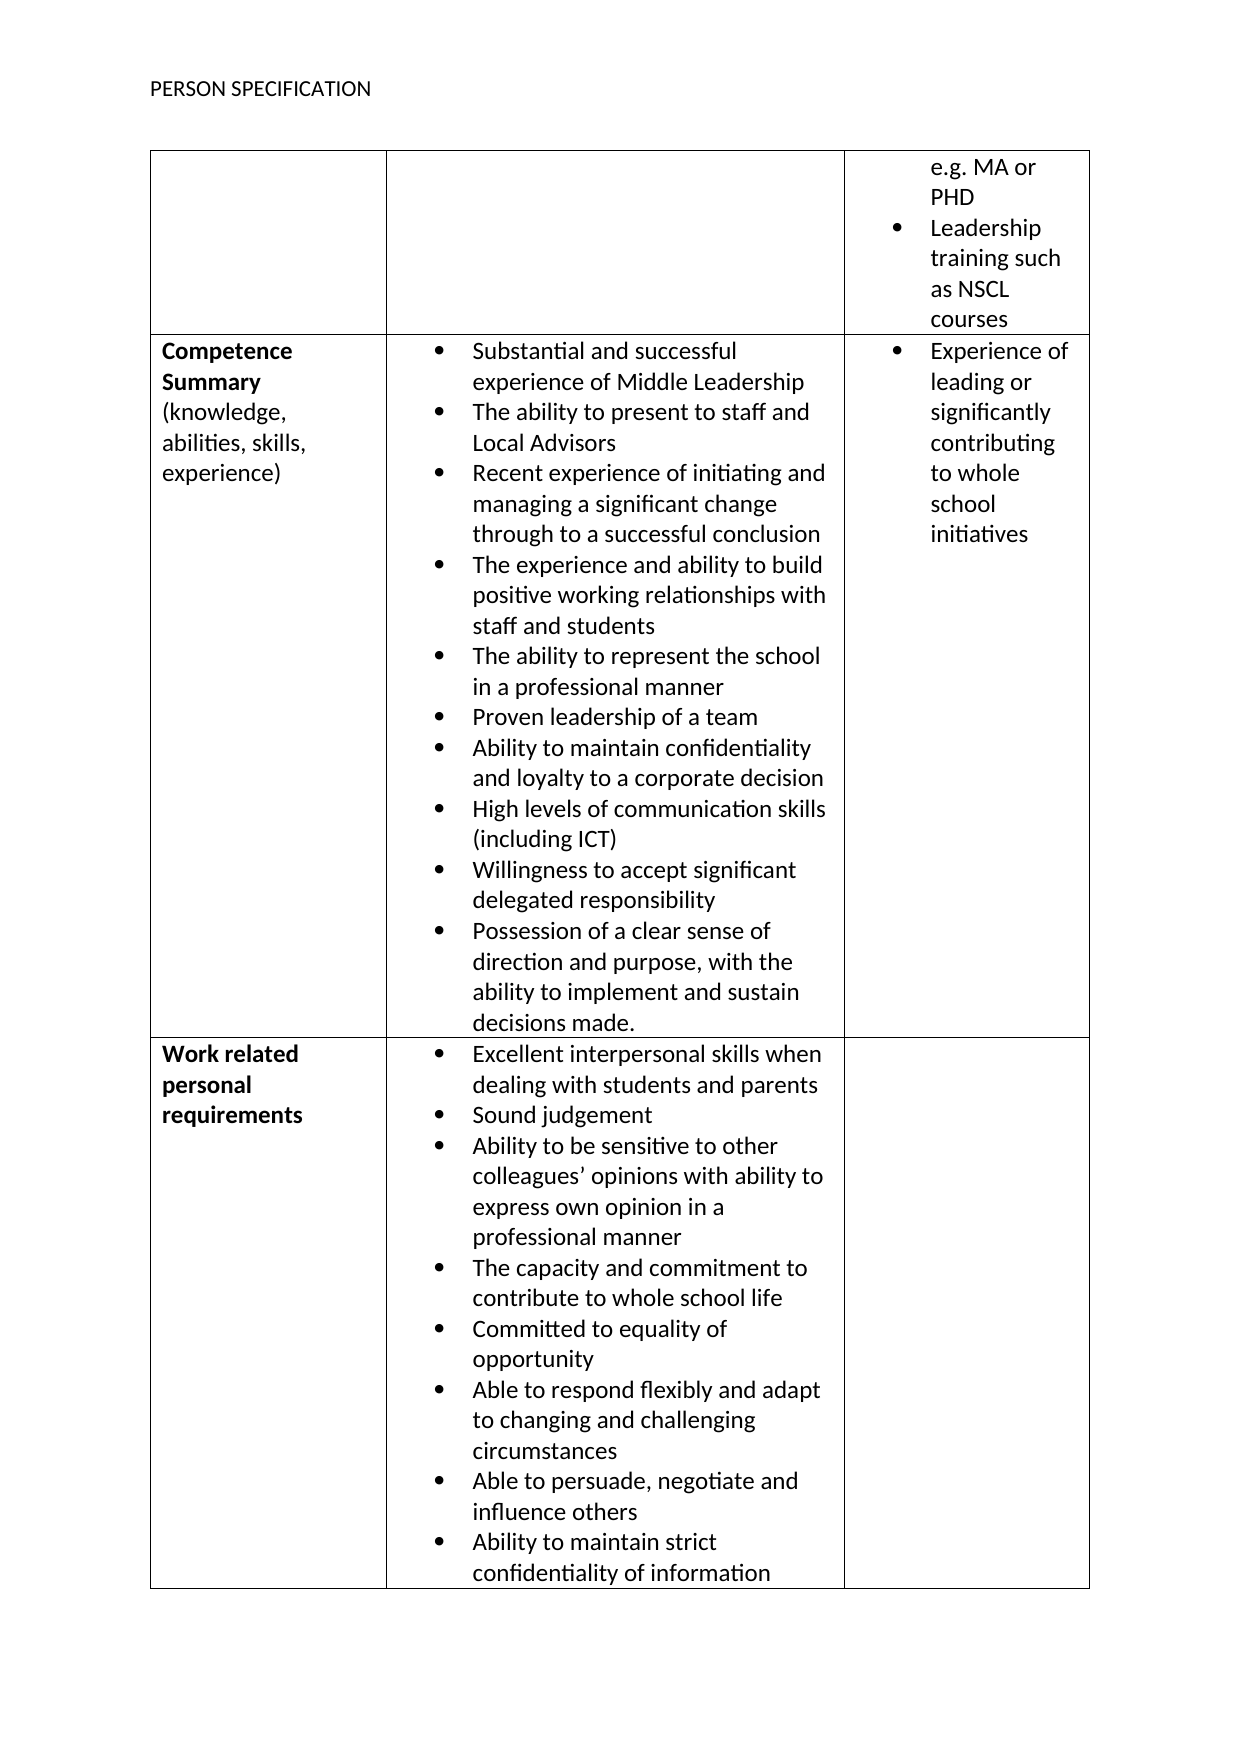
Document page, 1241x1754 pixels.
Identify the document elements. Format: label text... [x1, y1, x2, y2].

table_cell Competence Summary (knowledge, abilities, skills, experience) [151, 335, 386, 1037]
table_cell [387, 1038, 844, 1588]
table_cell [151, 1038, 386, 1588]
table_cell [845, 151, 1089, 334]
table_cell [151, 151, 386, 334]
table_cell [845, 1038, 1089, 1588]
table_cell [387, 151, 844, 334]
table_cell Substantial and successful experience of Middle Leadership The ability to present to staff and Local Advisors Recent experience of initiating and managing a significant change through to a successful conclusion The experience and ability to build positive working relationships with staff and students The ability to represent the school in a professional manner Proven leadership of a team Ability to maintain confidentiality and loyalty to a corporate decision High levels of communication skills (including ICT) Willingness to accept significant delegated responsibility Possession of a clear sense of direction and purpose, with the ability to implement and sustain decisions made. [387, 335, 844, 1037]
table_cell Experience of leading or significantly contributing to whole school initiatives [845, 335, 1089, 1037]
